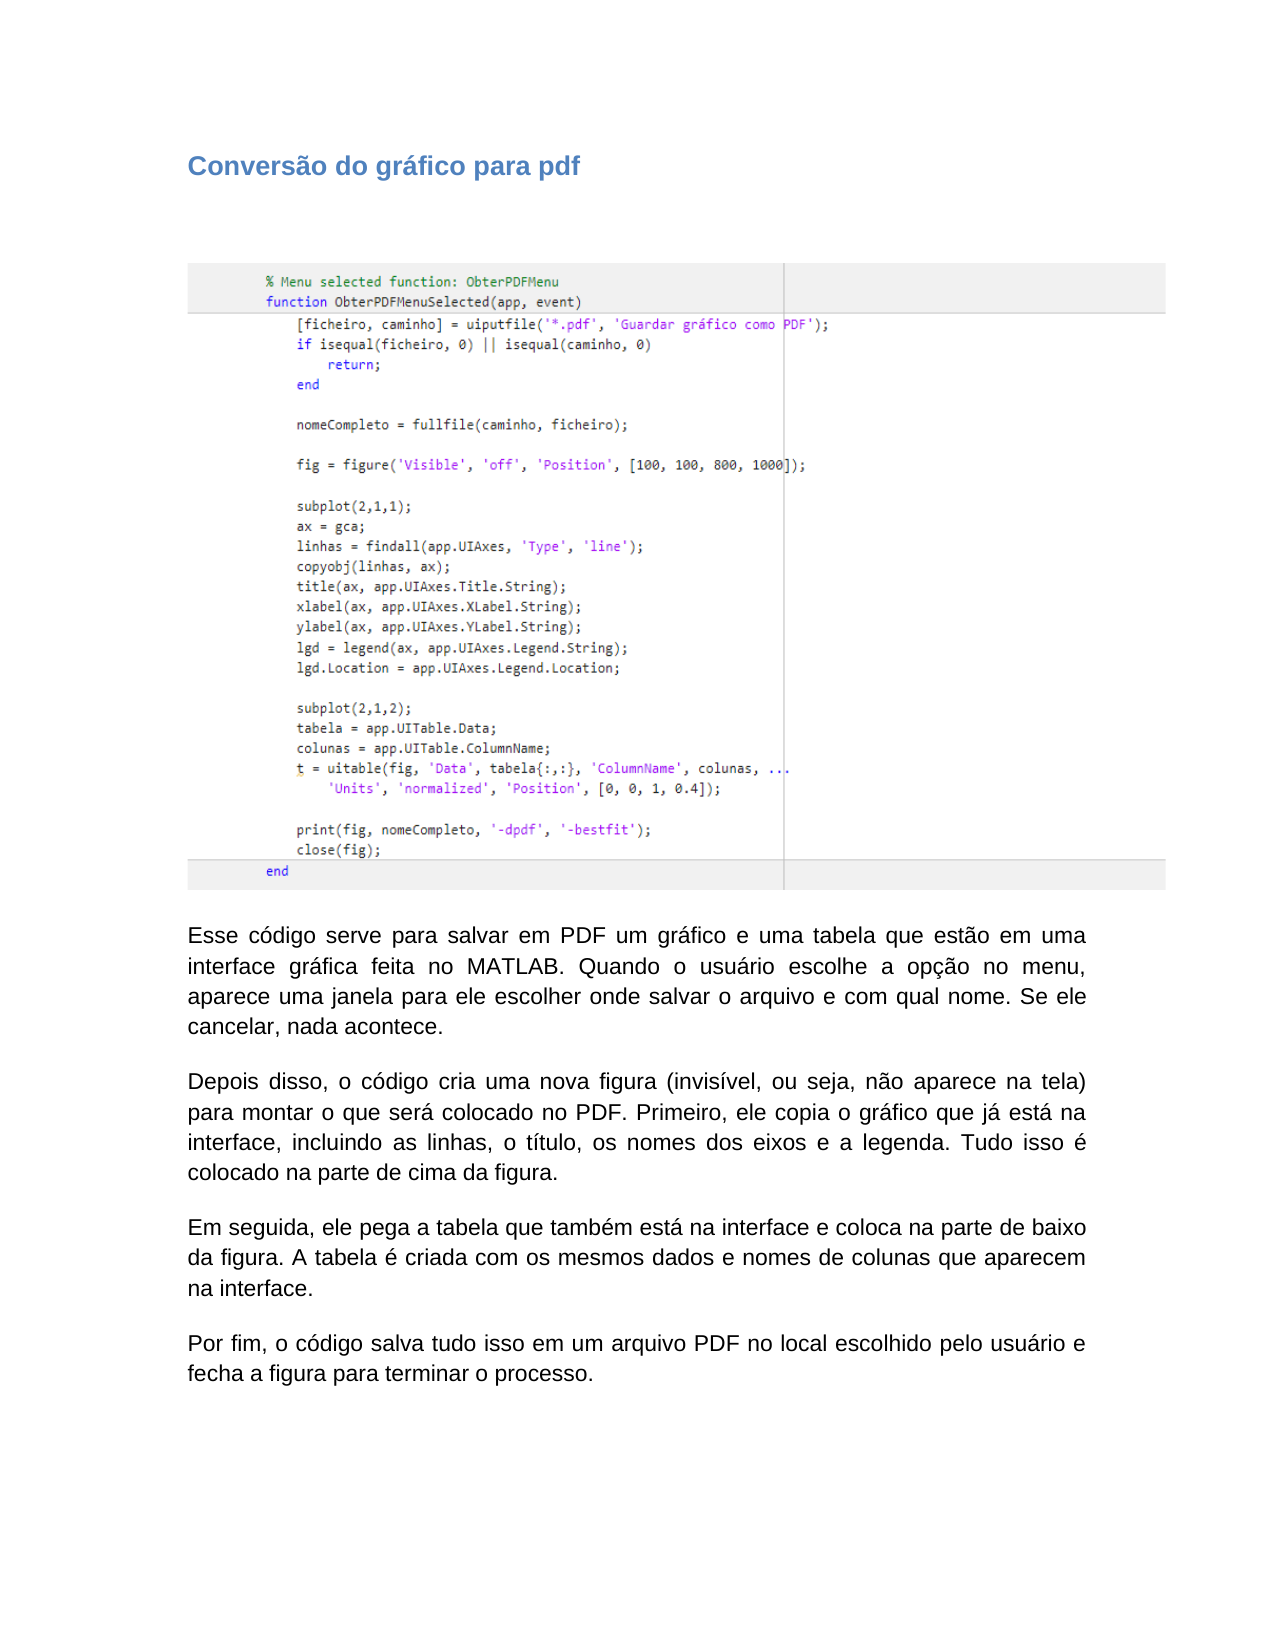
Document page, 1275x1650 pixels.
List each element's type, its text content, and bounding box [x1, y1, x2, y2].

text Em seguida, ele pega a tabela que também está na interface e coloca na parte de baixo da figura. A tabela é criada com os mesmos dados e nomes de colunas que aparecem na interface. [187, 1214, 1087, 1301]
text Depois disso, o código cria uma nova figura (invisível, ou seja, não aparece na tela) para montar o que será colocado no PDF. Primeiro, ele copia o gráfico que já está na interface, incluindo as linhas, o título, os nomes dos eixos e a legenda. Tudo isso é colocado na parte de cima da figura. [187, 1068, 1087, 1185]
text Por fim, o código salva tudo isso em um arquivo PDF no local escolhido pelo usuário e fecha a figura para terminar o processo. [187, 1330, 1087, 1386]
subtitle Conversão do gráfico para pdf [187, 150, 1087, 181]
picture [187, 263, 1166, 890]
text Esse código serve para salvar em PDF um gráfico e uma tabela que estão em uma interface gráfica feita no MATLAB. Quando o usuário escolhe a opção no menu, aparece uma janela para ele escolher onde salvar o arquivo e com qual nome. Se ele cancelar, nada acontece. [187, 890, 1087, 1039]
